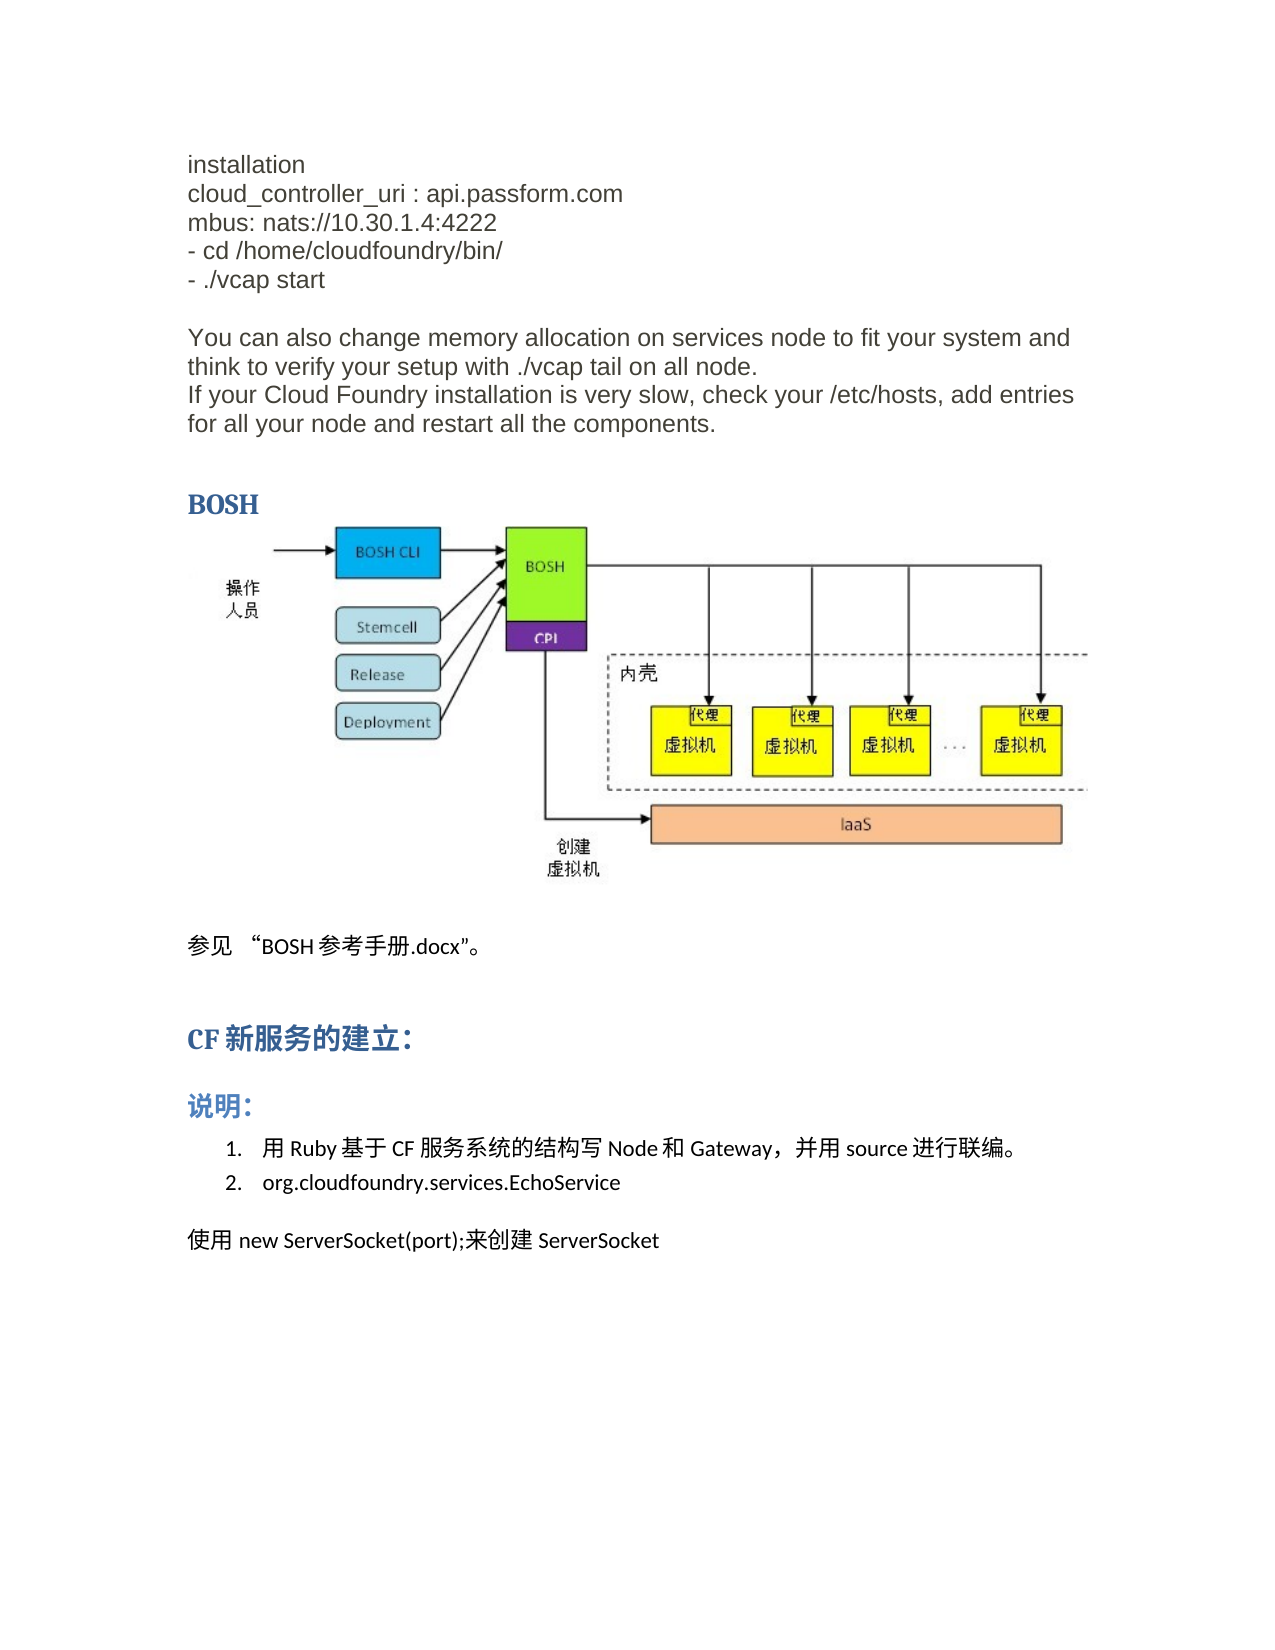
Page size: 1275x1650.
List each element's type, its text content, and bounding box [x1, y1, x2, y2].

subtitle BOSH [187, 488, 1087, 521]
picture [187, 526, 1088, 903]
text 参见 “BOSH参考手册.docx”。 [187, 928, 1087, 961]
text You can also change memory allocation on services node to fit your system and think to verify your setup with ./vcap tail on all node. If your Cloud Foundry installation is very slow, check your /etc/hosts, add entries for all your node and restart all the components. [187, 323, 1087, 438]
text 使用 new ServerSocket(port);来创建ServerSocket [187, 1221, 1087, 1255]
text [187, 150, 1087, 294]
subtitle CF新服务的建立： [187, 1016, 1087, 1058]
subtitle 说明： [187, 1085, 1087, 1124]
list 用Ruby基于CF 服务系统的结构写Node和Gateway，并用source进行联编。 [225, 1130, 1087, 1163]
list org.cloudfoundry.services.EchoService [225, 1168, 1087, 1196]
